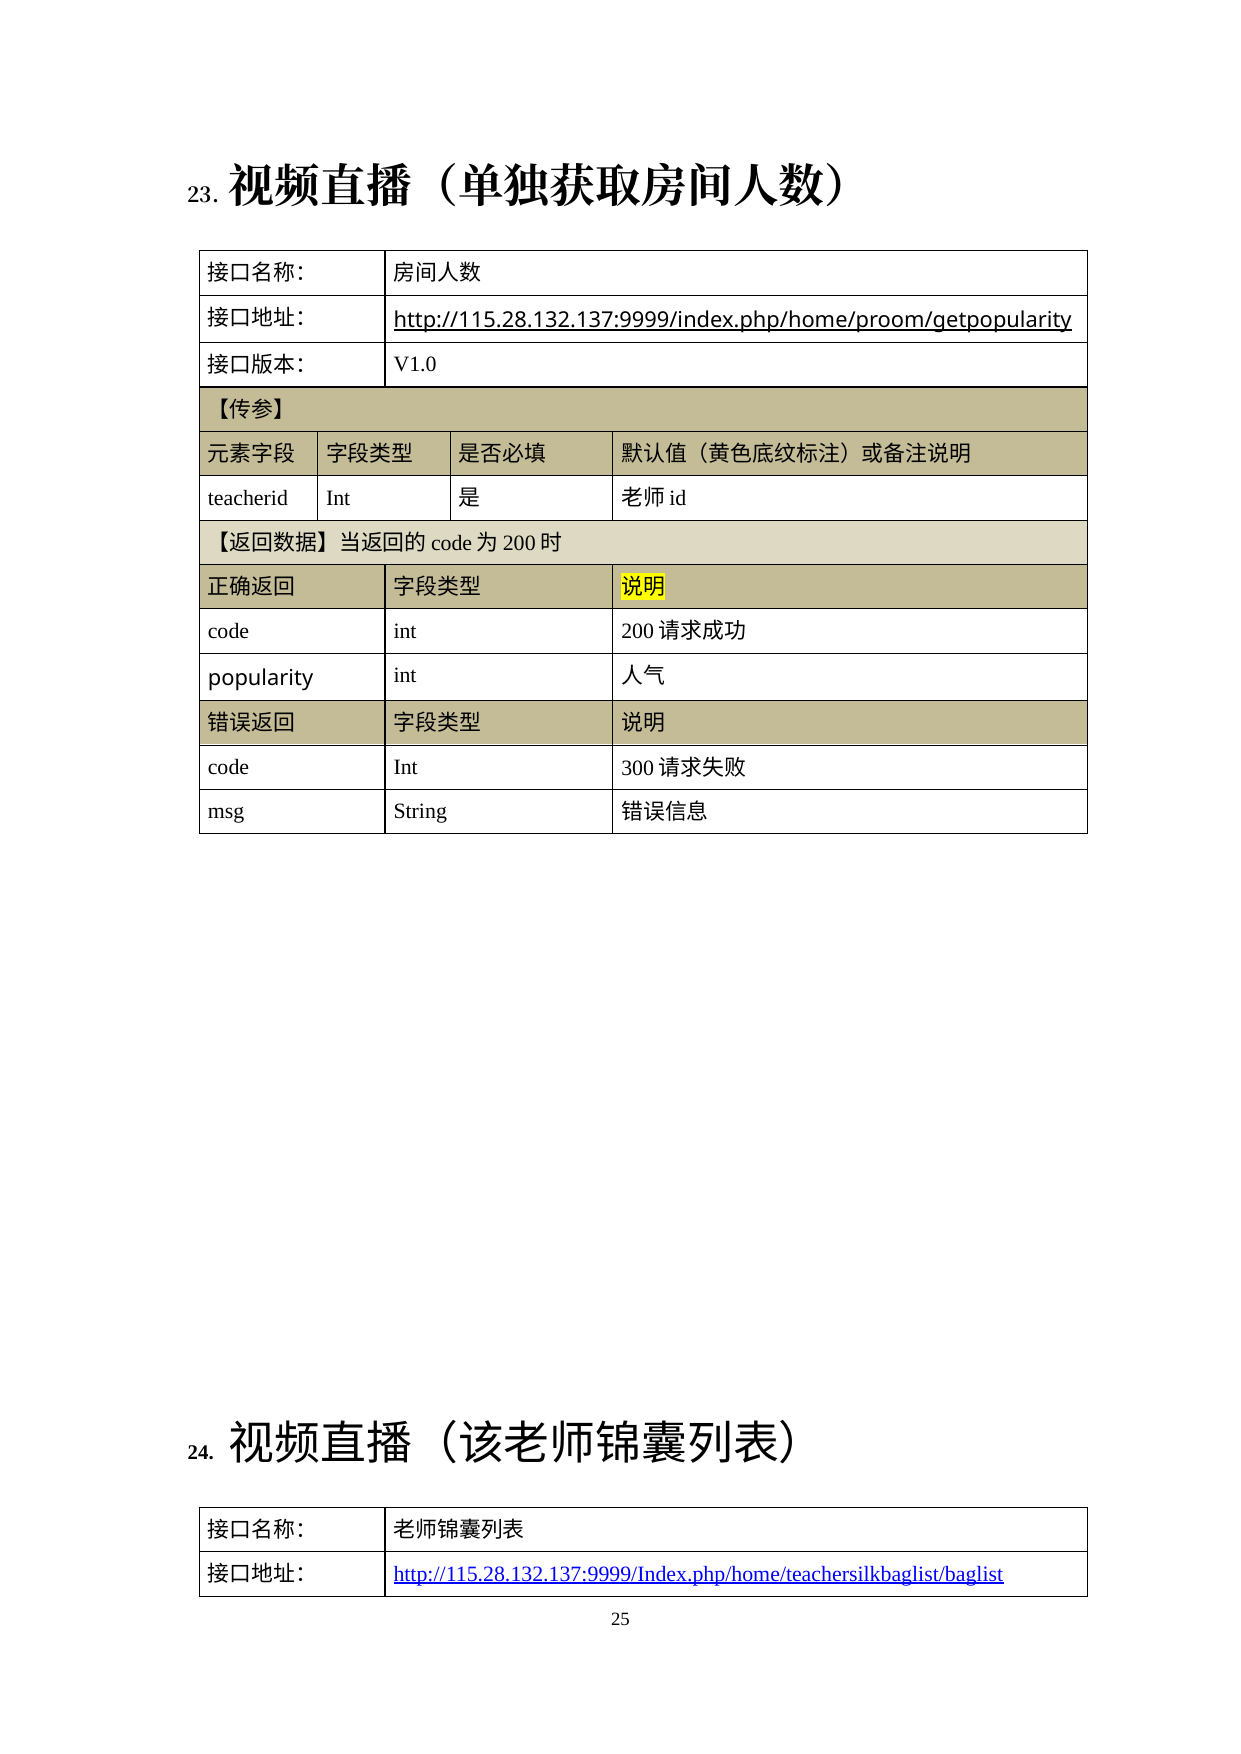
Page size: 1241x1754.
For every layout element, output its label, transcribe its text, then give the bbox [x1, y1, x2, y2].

table_cell 错误返回 [200, 701, 384, 744]
table_cell Int [318, 476, 450, 519]
table_cell 是 [451, 476, 612, 519]
table_cell 老师id [613, 476, 1087, 519]
table_cell popularity [200, 654, 384, 700]
table_cell 人气 [613, 654, 1087, 700]
table_header 老师锦囊列表 [386, 1508, 1087, 1551]
table_cell msg [200, 790, 384, 833]
table_cell 接口地址： [200, 1552, 384, 1596]
table_cell 字段类型 [318, 432, 450, 475]
table_cell Int [386, 746, 612, 789]
table_cell int [386, 654, 612, 700]
subtitle 视频直播（单独获取房间人数） [187, 150, 1053, 216]
table_cell code [200, 609, 384, 653]
subtitle 视频直播（该老师锦囊列表） [187, 1406, 1053, 1472]
table_cell 错误信息 [613, 790, 1087, 833]
table_cell 默认值（黄色底纹标注）或备注说明 [613, 432, 1087, 475]
table_cell 接口版本： [200, 343, 384, 386]
table_cell http://115.28.132.137:9999/Index.php/home/teachersilkbaglist/baglist [386, 1552, 1087, 1596]
table_cell 【返回数据】当返回的code为200时 [200, 521, 1087, 564]
table_cell 【传参】 [200, 388, 1087, 431]
table_cell 说明 [613, 701, 1087, 744]
table_cell String [386, 790, 612, 833]
table_cell 元素字段 [200, 432, 317, 475]
table_cell 字段类型 [386, 701, 612, 744]
table_cell 字段类型 [386, 565, 612, 608]
table_cell V1.0 [386, 343, 1087, 386]
table_header 房间人数 [386, 251, 1087, 294]
table_cell 是否必填 [451, 432, 612, 475]
table_cell 正确返回 [200, 565, 384, 608]
table_cell http://115.28.132.137:9999/index.php/home/proom/getpopularity [386, 296, 1087, 342]
table_cell int [386, 609, 612, 653]
table_cell 说明 [613, 565, 1087, 608]
table_header 接口名称： [200, 1508, 384, 1551]
table_cell 200请求成功 [613, 609, 1087, 653]
table_header 接口名称： [200, 251, 384, 294]
table_cell 接口地址： [200, 296, 384, 342]
table_cell 300请求失败 [613, 746, 1087, 789]
table_cell teacherid [200, 476, 317, 519]
table_cell code [200, 746, 384, 789]
